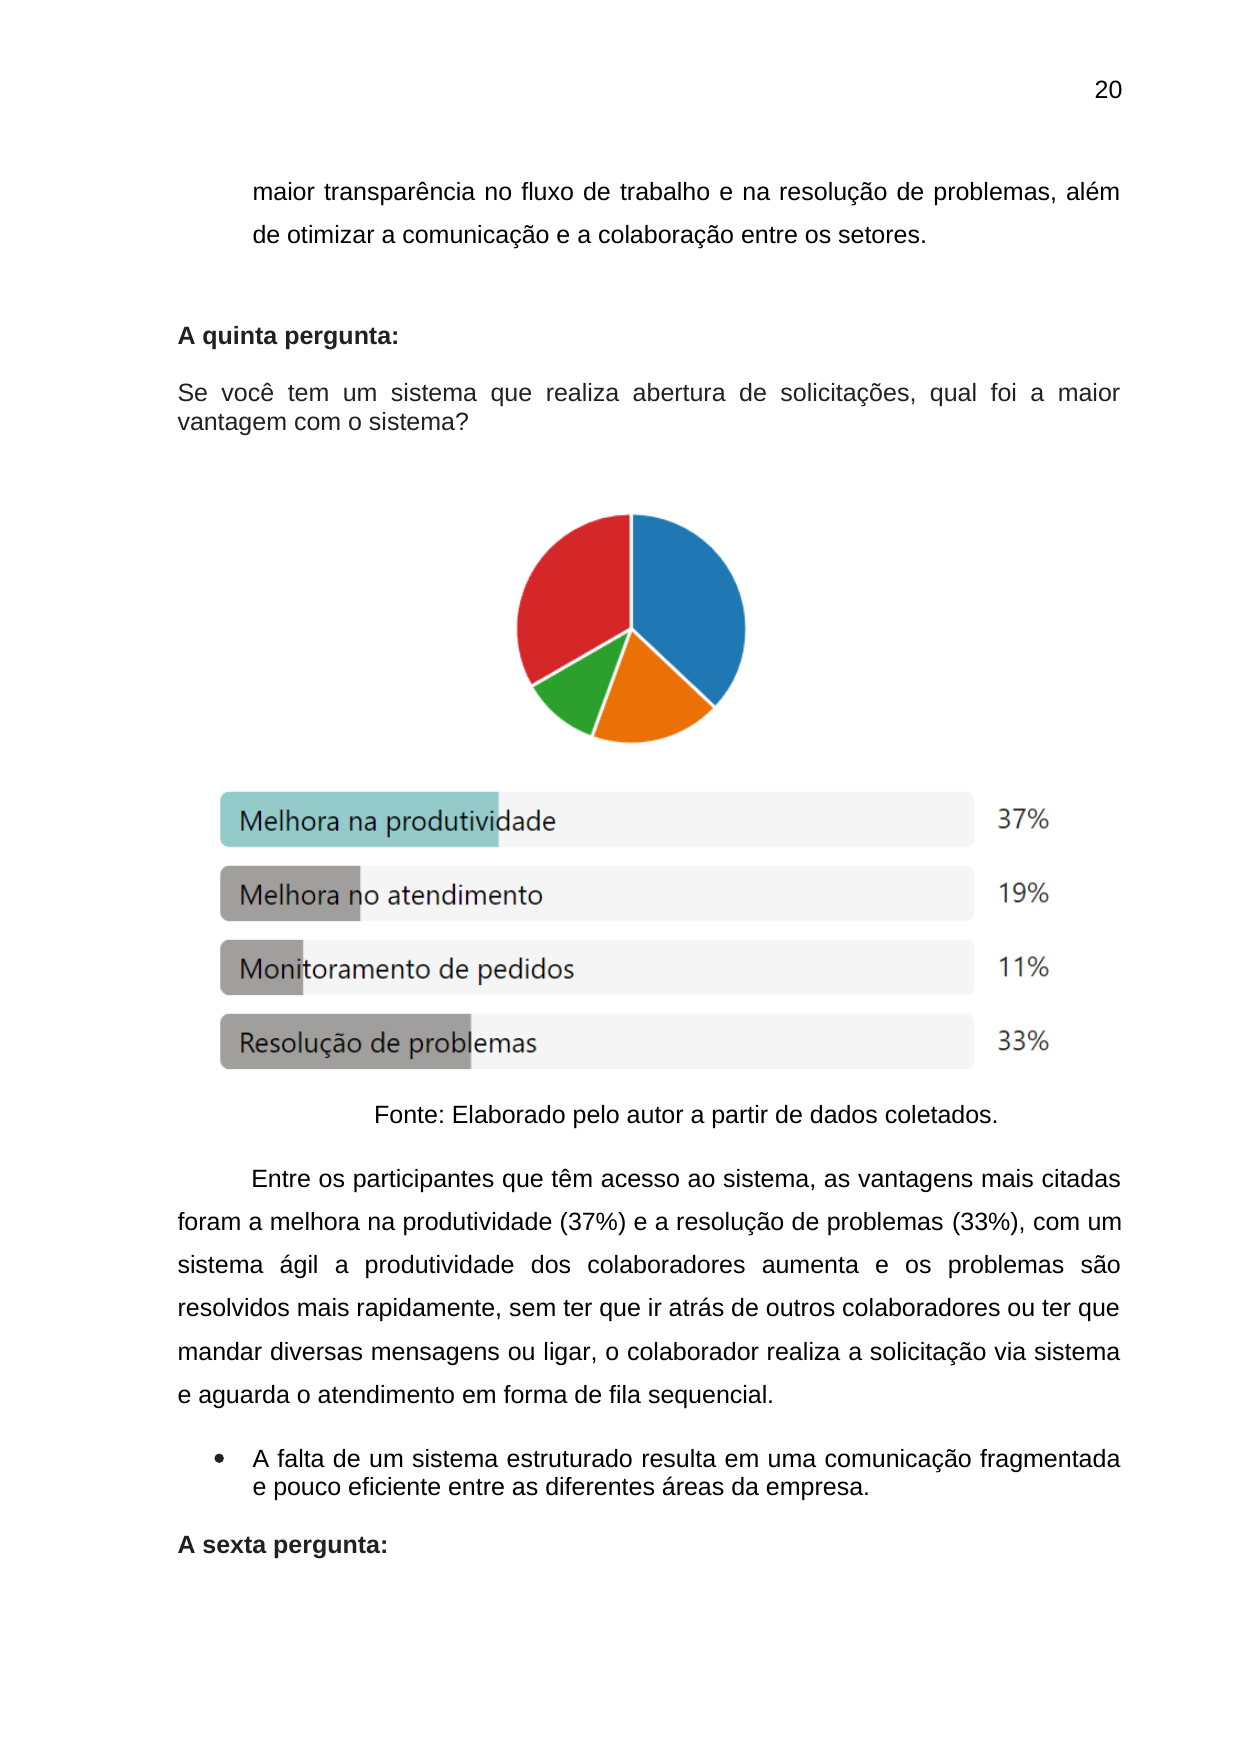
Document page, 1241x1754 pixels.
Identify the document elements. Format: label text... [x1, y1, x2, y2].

text Fonte: Elaborado pelo autor a partir de dados coletados. [177, 1100, 1122, 1129]
text A quinta pergunta: [177, 321, 1122, 350]
text Se você tem um sistema que realiza abertura de solicitações, qual foi a maior vantagem com o sistema? [177, 378, 1122, 436]
text A sexta pergunta: [177, 1530, 1122, 1559]
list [215, 177, 1122, 249]
list A falta de um sistema estruturado resulta em uma comunicação fragmentada e pouco eficiente entre as diferentes áreas da empresa. [215, 1443, 1122, 1501]
picture [206, 464, 1093, 1100]
text Entre os participantes que têm acesso ao sistema, as vantagens mais citadas foram a melhora na produtividade (37%) e a resolução de problemas (33%), com um sistema ágil a produtividade dos colaboradores aumenta e os problemas são resolvidos mais rapidamente, sem ter que ir atrás de outros colaboradores ou ter que mandar diversas mensagens ou ligar, o colaborador realiza a solicitação via sistema e aguarda o atendimento em forma de fila sequencial. [177, 1164, 1122, 1408]
